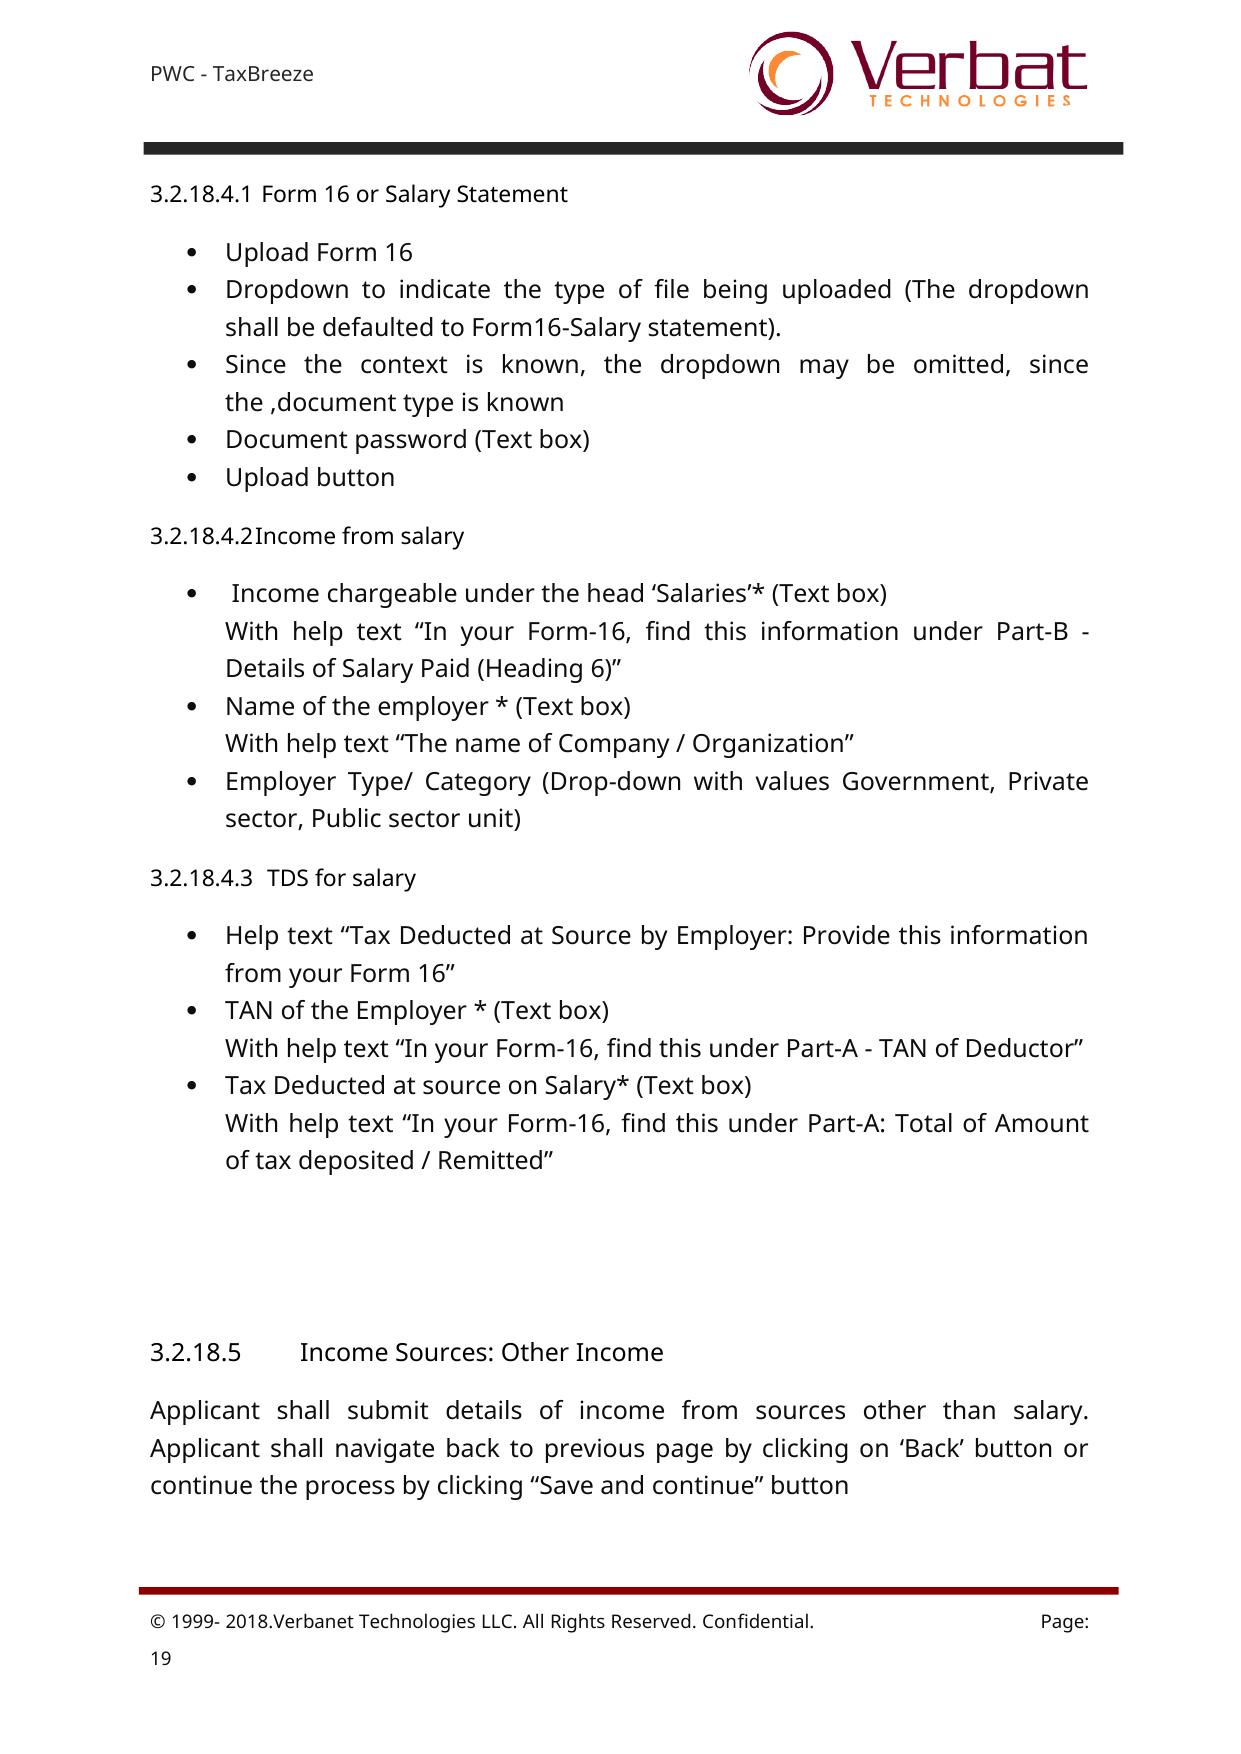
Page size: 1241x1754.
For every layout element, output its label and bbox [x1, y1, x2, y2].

picture [745, 27, 1089, 115]
